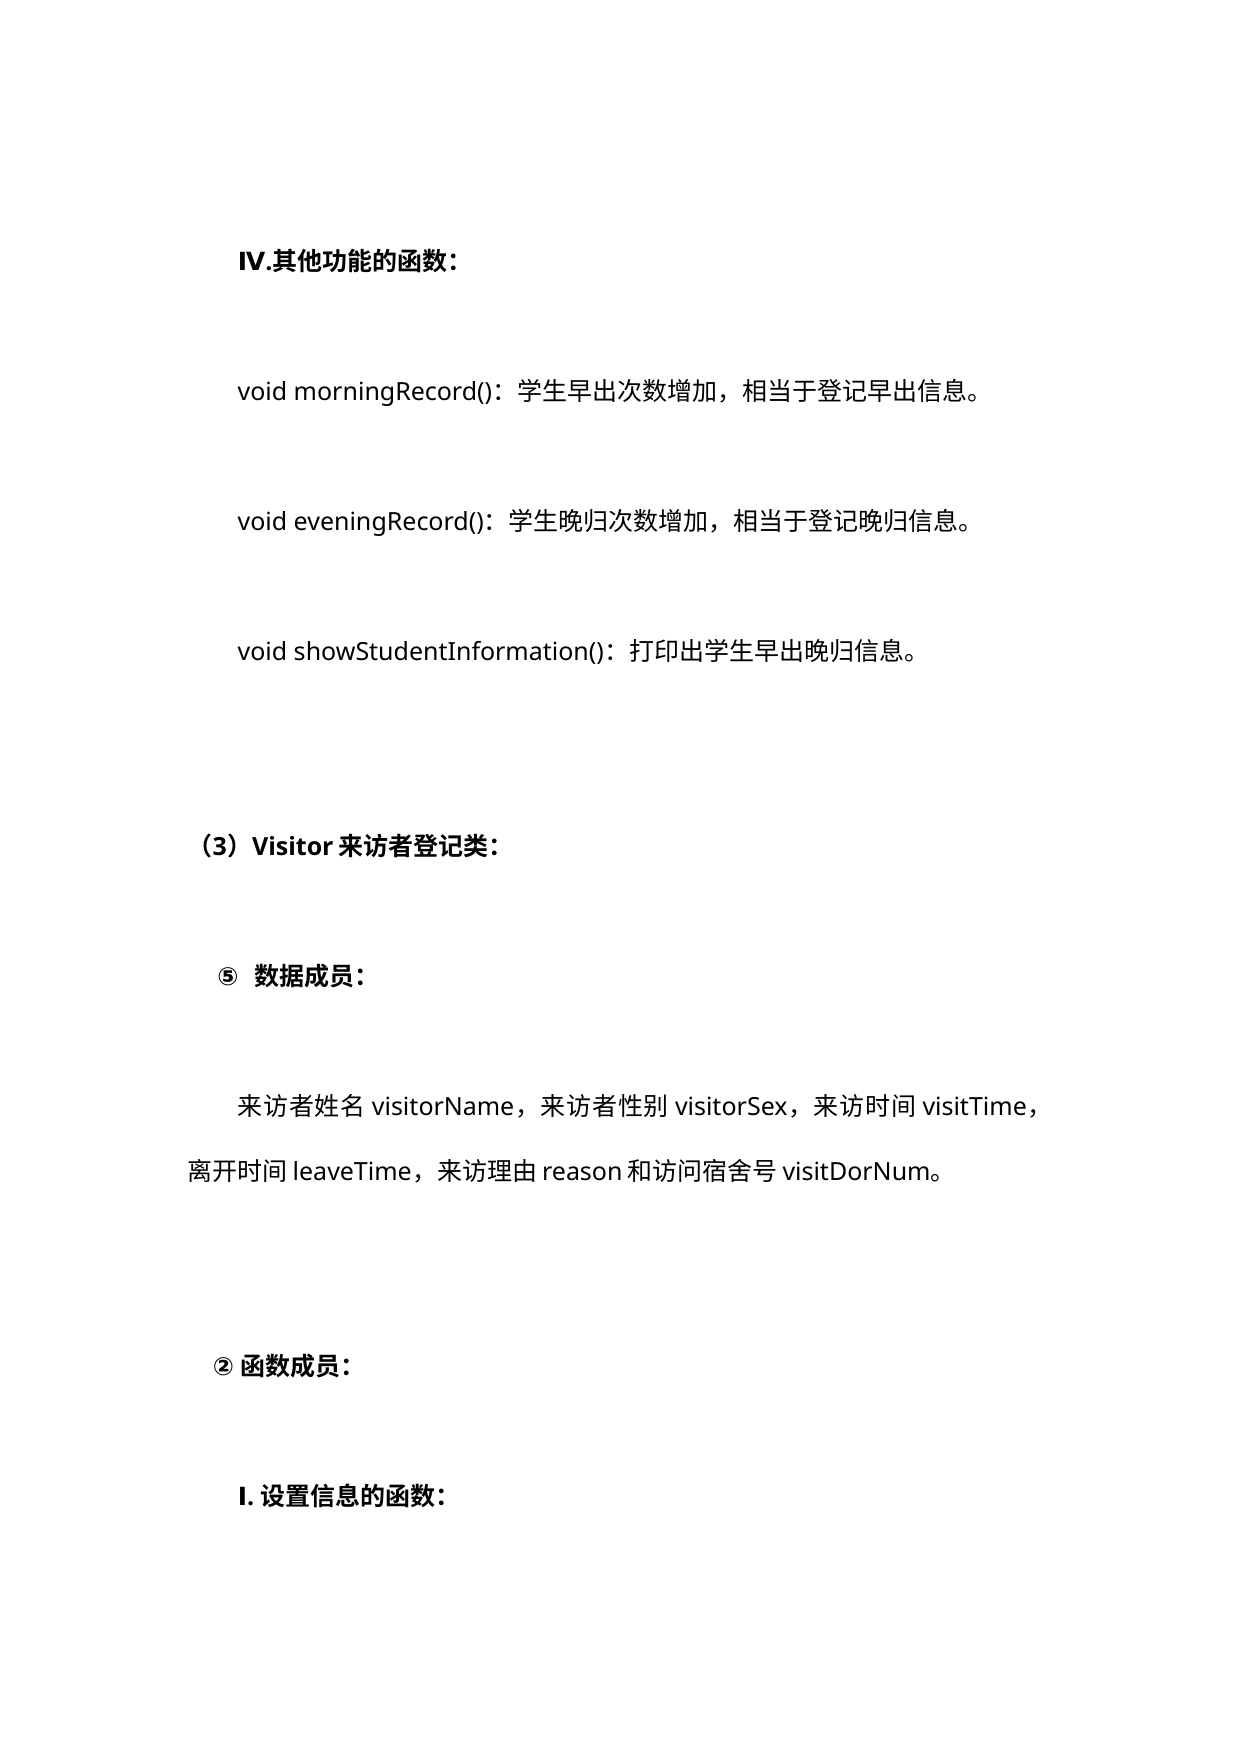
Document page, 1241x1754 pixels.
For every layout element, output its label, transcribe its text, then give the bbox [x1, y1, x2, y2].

text （3）Visitor来访者登记类： [187, 812, 1053, 877]
text void morningRecord()：学生早出次数增加，相当于登记早出信息。 [187, 357, 1053, 422]
list 数据成员： [217, 942, 1053, 1007]
text void eveningRecord()：学生晚归次数增加，相当于登记晚归信息。 [187, 487, 1053, 552]
text 来访者姓名visitorName，来访者性别visitorSex，来访时间visitTime，离开时间leaveTime，来访理由reason和访问宿舍号visitDorNum。 [187, 1072, 1053, 1202]
text ② 函数成员： [187, 1332, 1053, 1397]
text void showStudentInformation()：打印出学生早出晚归信息。 [187, 617, 1053, 682]
text Ⅰ. 设置信息的函数： [187, 1462, 1053, 1527]
text Ⅳ.其他功能的函数： [187, 227, 1053, 292]
